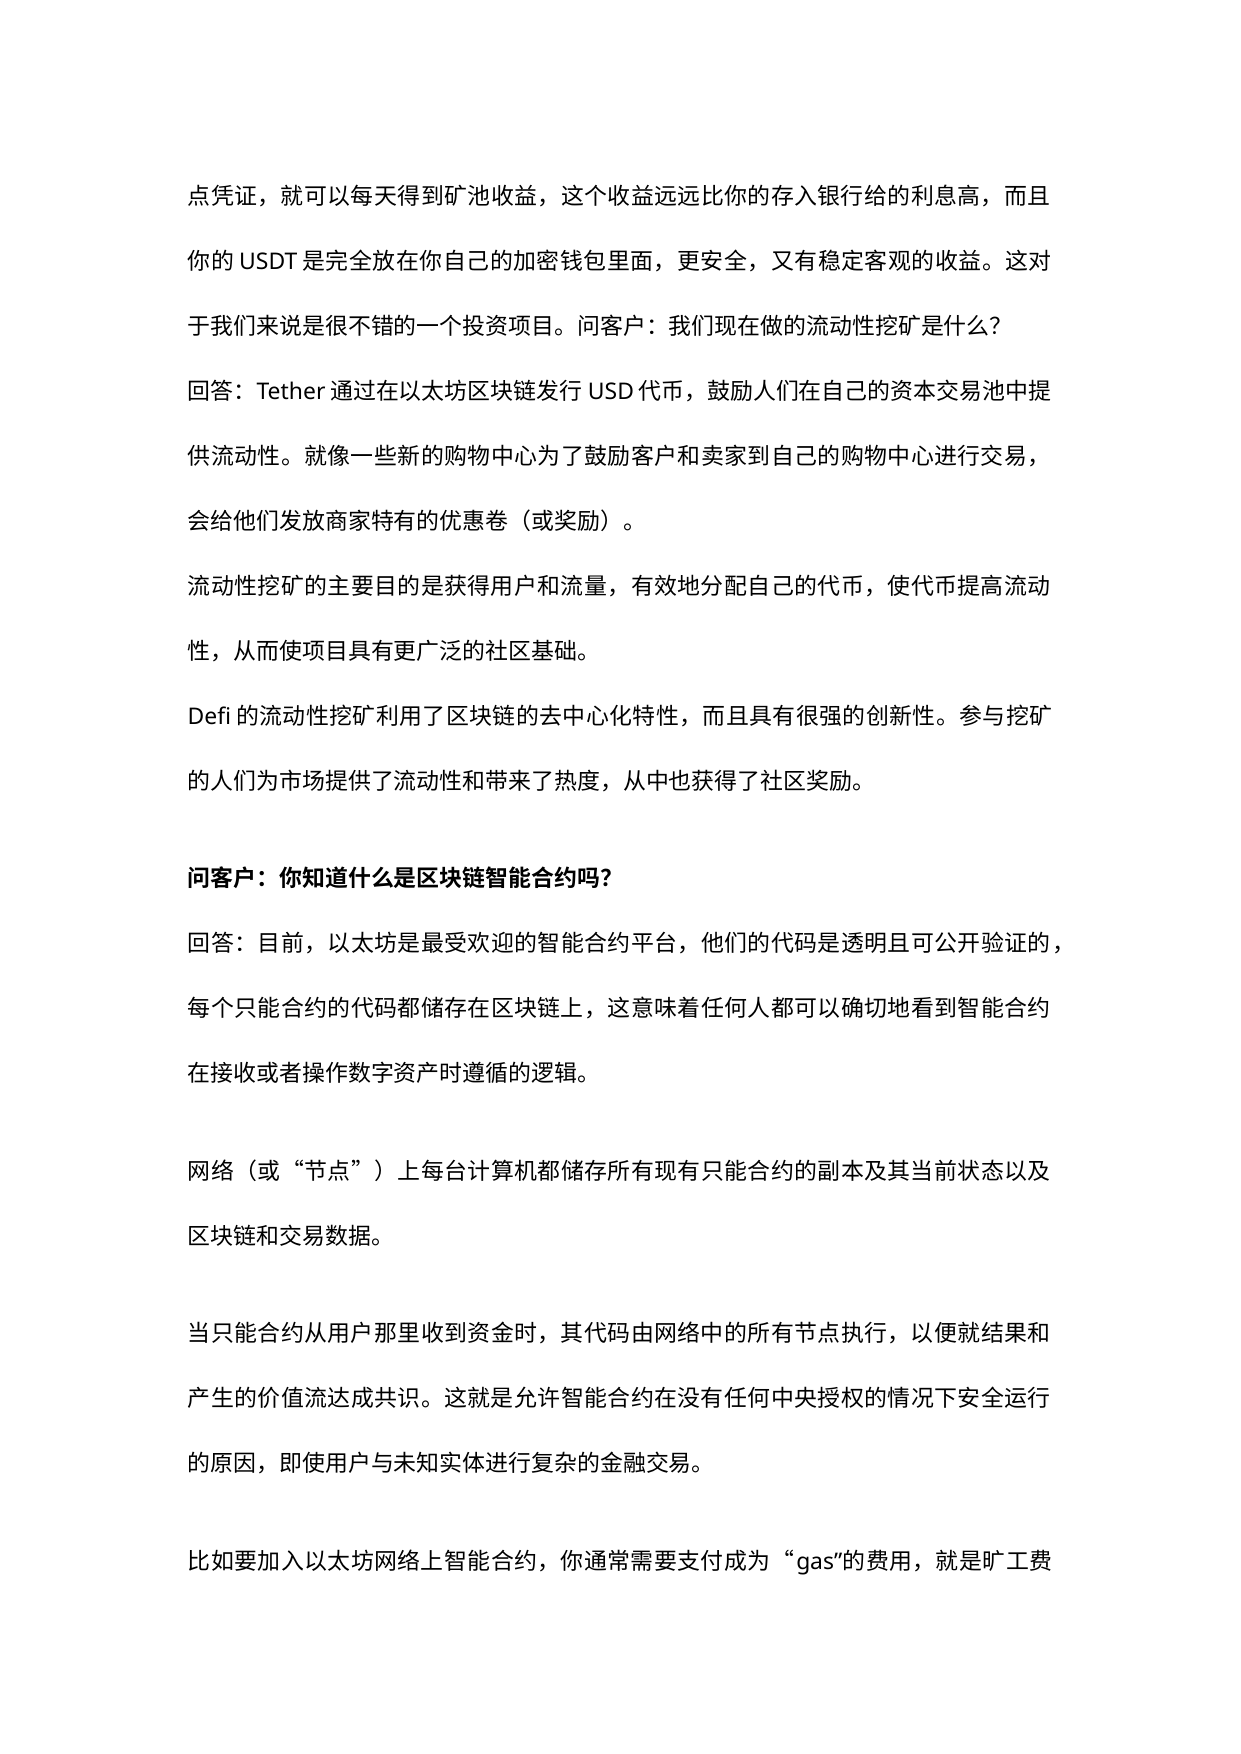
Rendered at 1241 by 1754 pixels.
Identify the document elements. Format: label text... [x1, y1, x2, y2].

text 回答：Tether通过在以太坊区块链发行USD代币，鼓励人们在自己的资本交易池中提供流动性。就像一些新的购物中心为了鼓励客户和卖家到自己的购物中心进行交易，会给他们发放商家特有的优惠卷（或奖励）。 [187, 357, 1053, 552]
text 流动性挖矿的主要目的是获得用户和流量，有效地分配自己的代币，使代币提高流动性，从而使项目具有更广泛的社区基础。 [187, 552, 1053, 682]
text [187, 1527, 1053, 1592]
text 回答：目前，以太坊是最受欢迎的智能合约平台，他们的代码是透明且可公开验证的，每个只能合约的代码都储存在区块链上，这意味着任何人都可以确切地看到智能合约在接收或者操作数字资产时遵循的逻辑。 [187, 909, 1053, 1104]
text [187, 162, 1053, 357]
text Defi的流动性挖矿利用了区块链的去中心化特性，而且具有很强的创新性。参与挖矿的人们为市场提供了流动性和带来了热度，从中也获得了社区奖励。 [187, 682, 1053, 812]
text 当只能合约从用户那里收到资金时，其代码由网络中的所有节点执行，以便就结果和产生的价值流达成共识。这就是允许智能合约在没有任何中央授权的情况下安全运行的原因，即使用户与未知实体进行复杂的金融交易。 [187, 1299, 1053, 1494]
text 问客户：你知道什么是区块链智能合约吗？ [187, 844, 1053, 909]
text 网络（或“节点”）上每台计算机都储存所有现有只能合约的副本及其当前状态以及区块链和交易数据。 [187, 1137, 1053, 1267]
